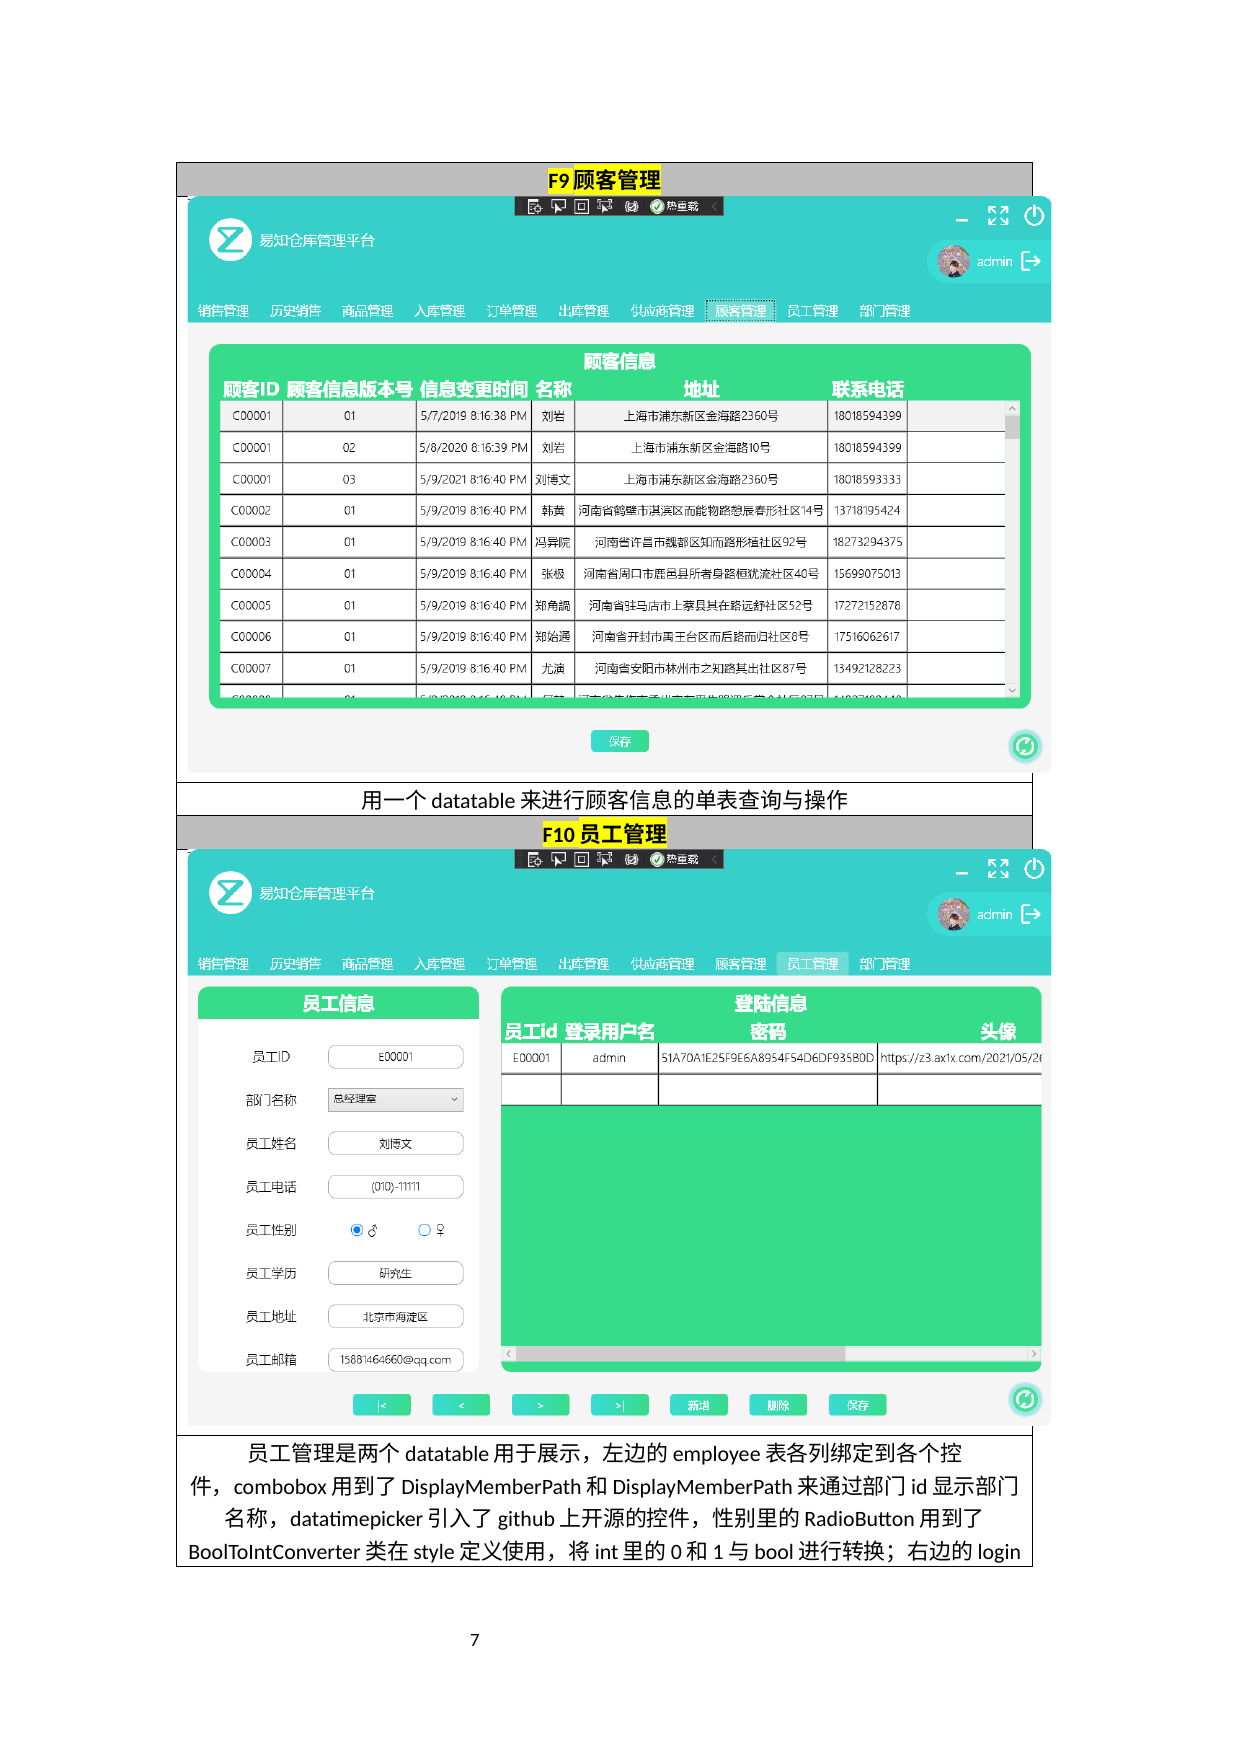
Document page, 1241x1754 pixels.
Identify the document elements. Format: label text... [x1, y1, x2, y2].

picture [187, 196, 1052, 773]
table_cell [177, 850, 1032, 1435]
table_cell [177, 1436, 1032, 1566]
table_cell 用一个datatable来进行顾客信息的单表查询与操作 [177, 783, 1032, 815]
picture [187, 849, 1052, 1426]
table_cell [177, 197, 1032, 782]
table_cell F9顾客管理 [177, 163, 1032, 196]
table_cell F10员工管理 [177, 816, 1032, 849]
